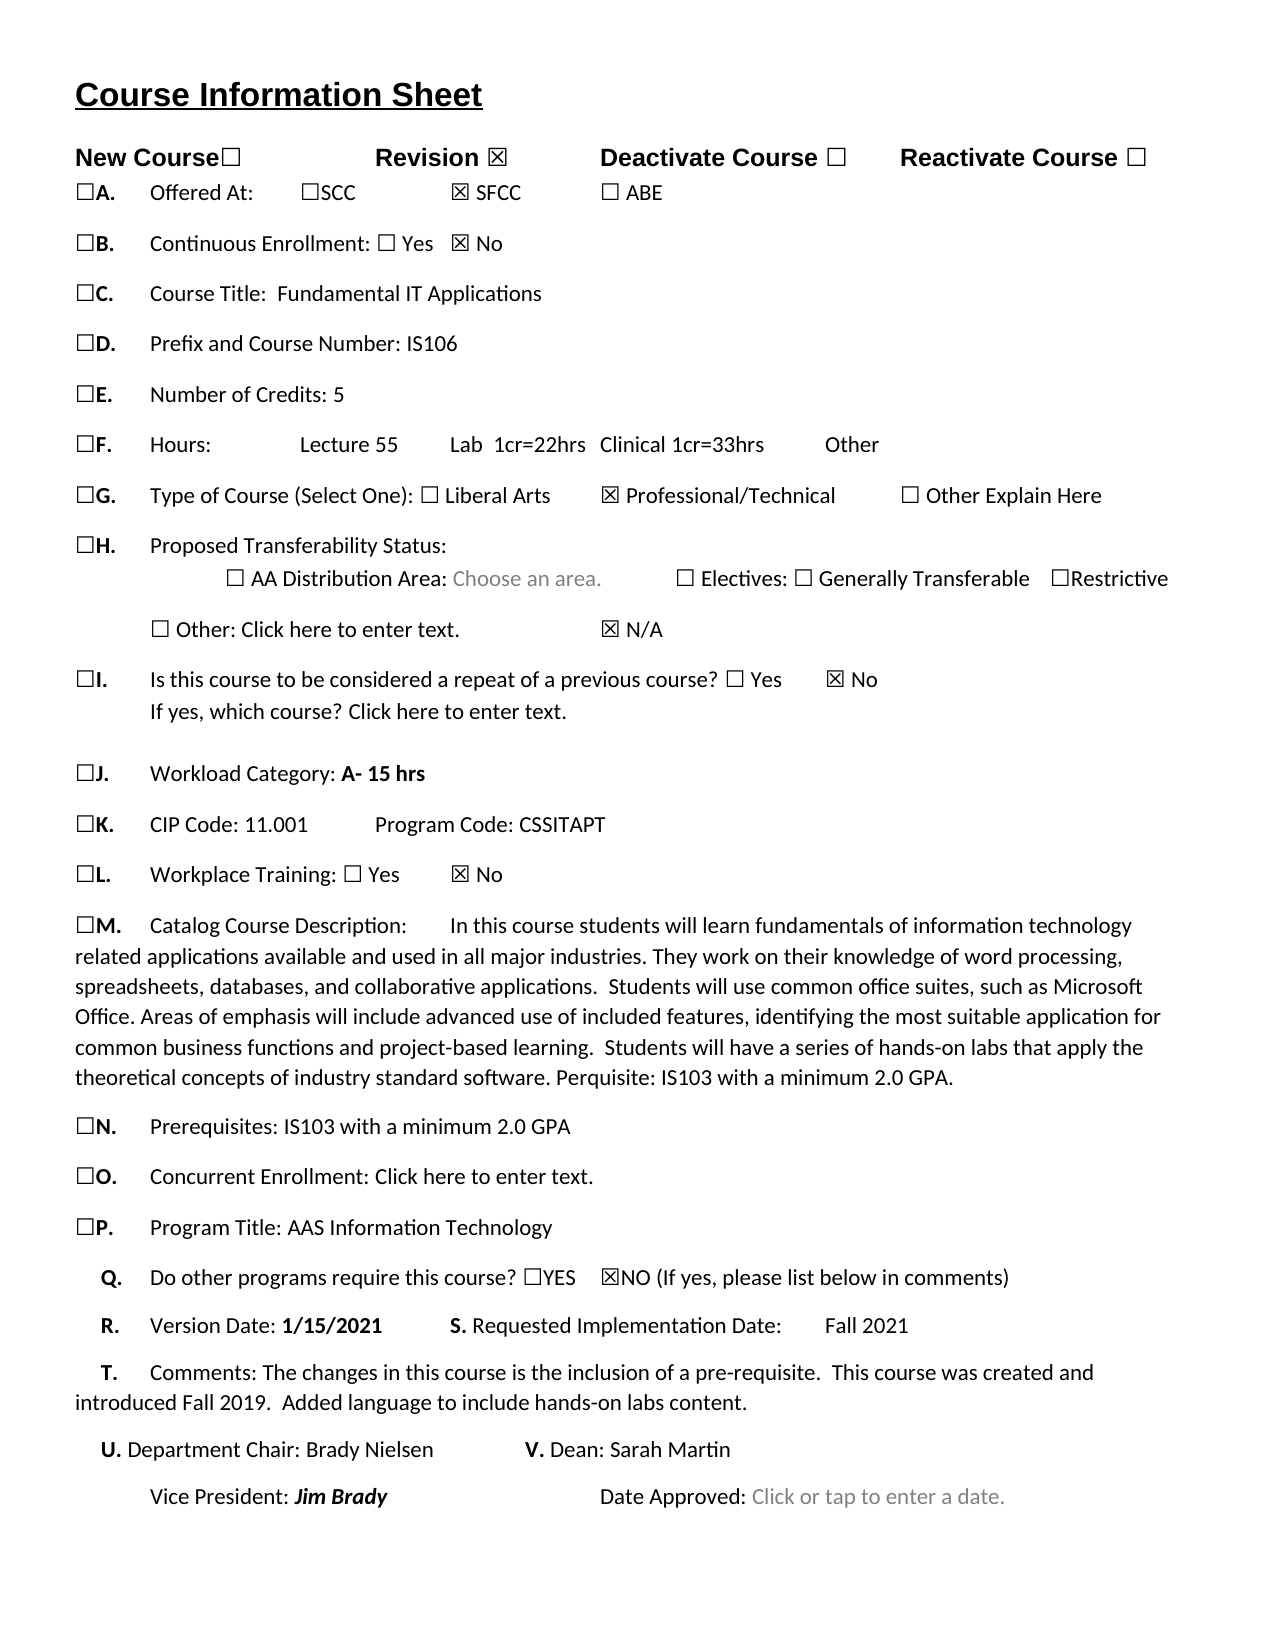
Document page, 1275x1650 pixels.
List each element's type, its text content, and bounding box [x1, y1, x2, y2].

text C. Course Title: [75, 277, 1200, 308]
text K. CIP Code: Program Code: [75, 808, 1200, 839]
text H. Proposed Transferability Status: AA Distribution Area: Electives: Generally Transferable Restrictive [75, 529, 1200, 594]
text E. Number of Credits: [75, 378, 1200, 409]
text M. Catalog Course Description: [75, 909, 1200, 1091]
text O. Concurrent Enrollment: [75, 1160, 1200, 1191]
text T. Comments: [75, 1358, 1200, 1417]
text Q. Do other programs require this course? YES NO (If yes, please list below in comments) [75, 1261, 1200, 1292]
text N. Prerequisites: [75, 1110, 1200, 1141]
text If yes, which course? [75, 697, 1200, 725]
subtitle Course Information Sheet [75, 75, 1200, 113]
text P. Program Title: [75, 1211, 1200, 1242]
text Vice President: Jim Brady Date Approved: [75, 1482, 1200, 1510]
text A. Offered At: SCC SFCC ABE [75, 176, 1200, 207]
text R. Version Date: S. Requested Implementation Date: Fall 2021 [75, 1311, 1200, 1339]
text J. Workload Category: [75, 757, 1200, 789]
text F. Hours: Lecture Lab Clinical Other [75, 428, 1200, 459]
text U. Department Chair: V. Dean: [75, 1435, 1200, 1463]
text Other: N/A [75, 613, 1200, 644]
text G. Type of Course (Select One): Liberal Arts Professional/Technical Other [75, 478, 1200, 510]
text B. Continuous Enrollment: Yes No [75, 226, 1200, 258]
text New Course Revision Deactivate Course Reactivate Course [75, 139, 1200, 173]
text L. Workplace Training: Yes No [75, 858, 1200, 889]
text I. Is this course to be considered a repeat of a previous course? Yes No [75, 663, 1200, 694]
text D. Prefix and Course Number: [75, 327, 1200, 358]
